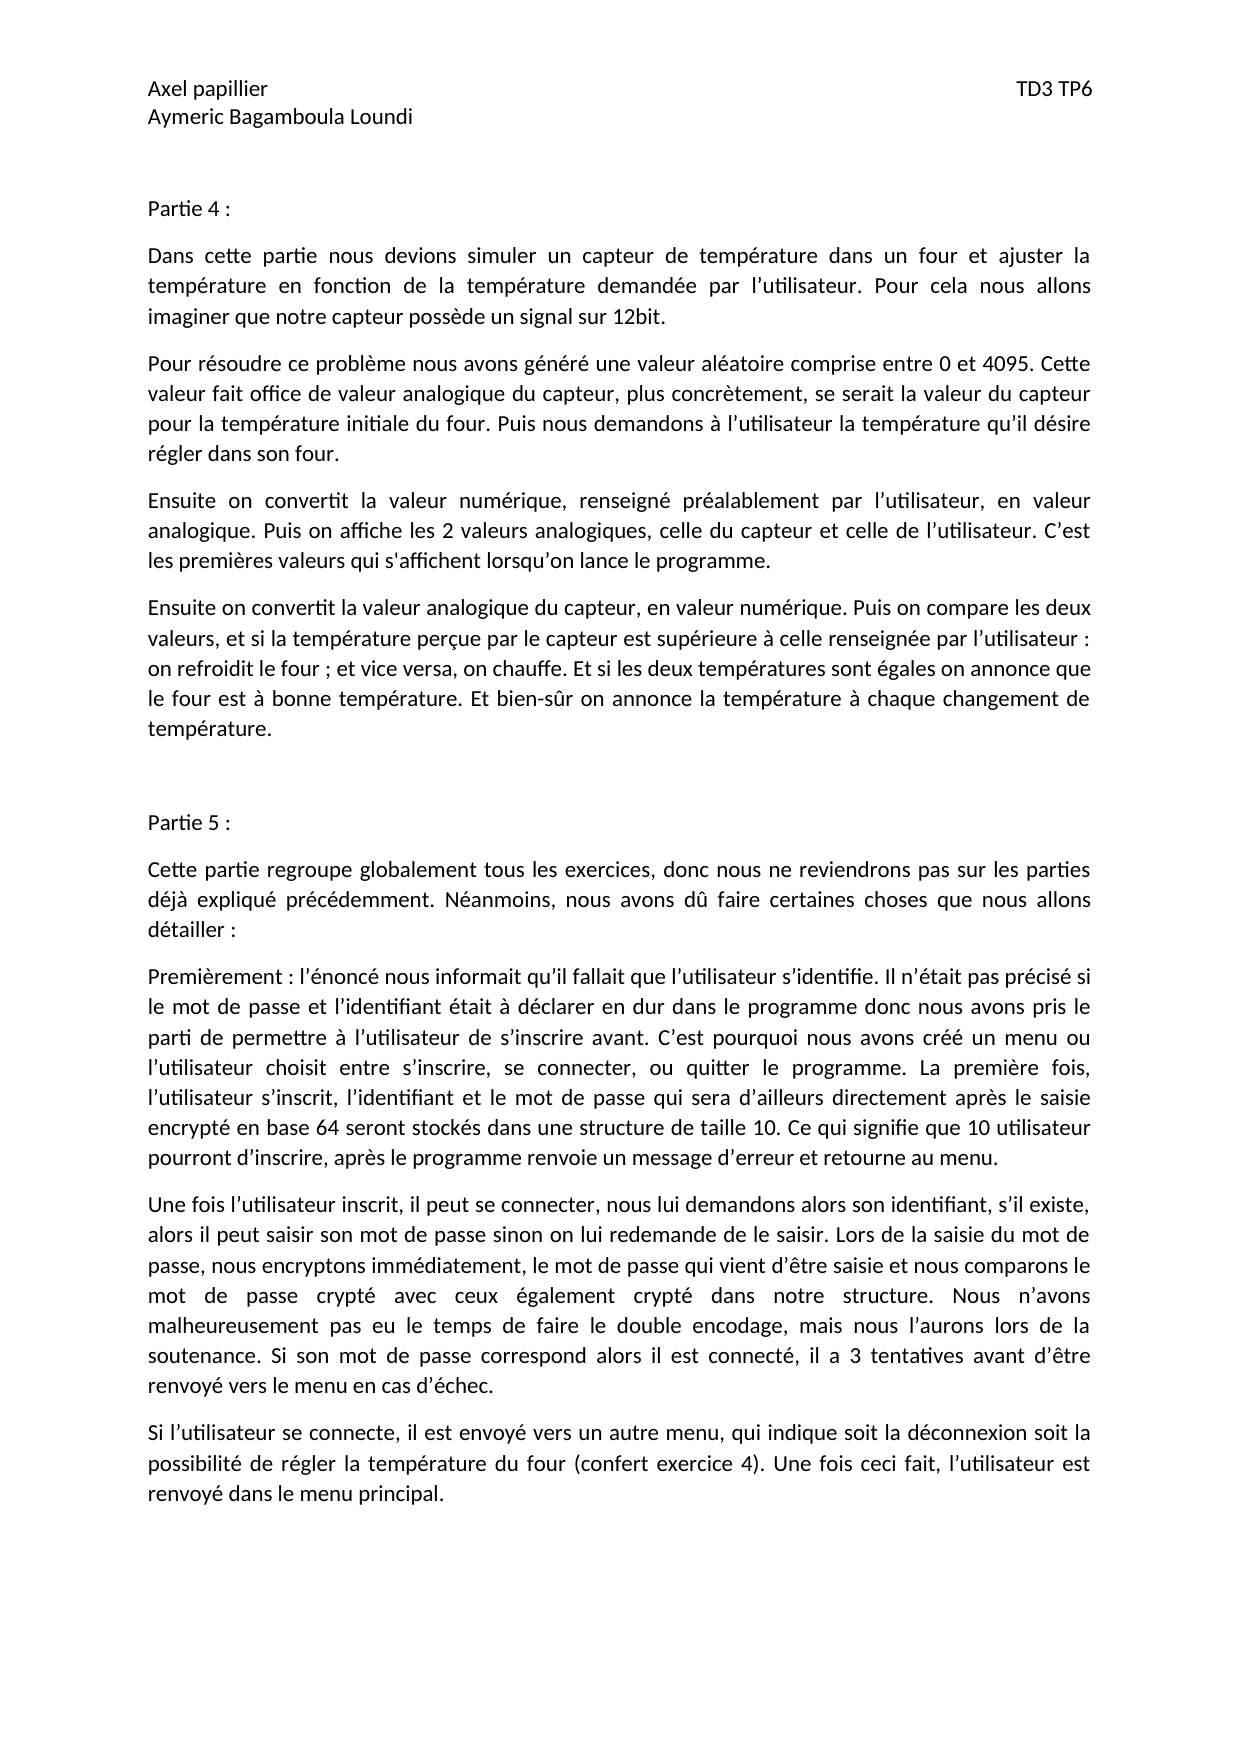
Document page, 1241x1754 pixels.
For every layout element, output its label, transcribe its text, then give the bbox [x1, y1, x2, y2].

text Dans cette partie nous devions simuler un capteur de température dans un four et ajuster la température en fonction de la température demandée par l’utilisateur. Pour cela nous allons imaginer que notre capteur possède un signal sur 12bit. [148, 241, 1093, 330]
text Pour résoudre ce problème nous avons généré une valeur aléatoire comprise entre 0 et 4095. Cette valeur fait office de valeur analogique du capteur, plus concrètement, se serait la valeur du capteur pour la température initiale du four. Puis nous demandons à l’utilisateur la température qu’il désire régler dans son four. [148, 349, 1093, 467]
text Ensuite on convertit la valeur analogique du capteur, en valeur numérique. Puis on compare les deux valeurs, et si la température perçue par le capteur est supérieure à celle renseignée par l’utilisateur : on refroidit le four ; et vice versa, on chauffe. Et si les deux températures sont égales on annonce que le four est à bonne température. Et bien-sûr on annonce la température à chaque changement de température. [148, 593, 1093, 742]
text Cette partie regroupe globalement tous les exercices, donc nous ne reviendrons pas sur les parties déjà expliqué précédemment. Néanmoins, nous avons dû faire certaines choses que nous allons détailler : [148, 855, 1093, 943]
text Premièrement : l’énoncé nous informait qu’il fallait que l’utilisateur s’identifie. Il n’était pas précisé si le mot de passe et l’identifiant était à déclarer en dur dans le programme donc nous avons pris le parti de permettre à l’utilisateur de s’inscrire avant. C’est pourquoi nous avons créé un menu ou l’utilisateur choisit entre s’inscrire, se connecter, ou quitter le programme. La première fois, l’utilisateur s’inscrit, l’identifiant et le mot de passe qui sera d’ailleurs directement après le saisie encrypté en base 64 seront stockés dans une structure de taille 10. Ce qui signifie que 10 utilisateur pourront d’inscrire, après le programme renvoie un message d’erreur et retourne au menu. [148, 962, 1093, 1171]
text Partie 4 : [148, 194, 1093, 222]
text Ensuite on convertit la valeur numérique, renseigné préalablement par l’utilisateur, en valeur analogique. Puis on affiche les 2 valeurs analogiques, celle du capteur et celle de l’utilisateur. C’est les premières valeurs qui s'affichent lorsqu’on lance le programme. [148, 486, 1093, 574]
text Une fois l’utilisateur inscrit, il peut se connecter, nous lui demandons alors son identifiant, s’il existe, alors il peut saisir son mot de passe sinon on lui redemande de le saisir. Lors de la saisie du mot de passe, nous encryptons immédiatement, le mot de passe qui vient d’être saisie et nous comparons le mot de passe crypté avec ceux également crypté dans notre structure. Nous n’avons malheureusement pas eu le temps de faire le double encodage, mais nous l’aurons lors de la soutenance. Si son mot de passe correspond alors il est connecté, il a 3 tentatives avant d’être renvoyé vers le menu en cas d’échec. [148, 1190, 1093, 1399]
text Partie 5 : [148, 808, 1093, 836]
text Si l’utilisateur se connecte, il est envoyé vers un autre menu, qui indique soit la déconnexion soit la possibilité de régler la température du four (confert exercice 4). Une fois ceci fait, l’utilisateur est renvoyé dans le menu principal. [148, 1418, 1093, 1507]
